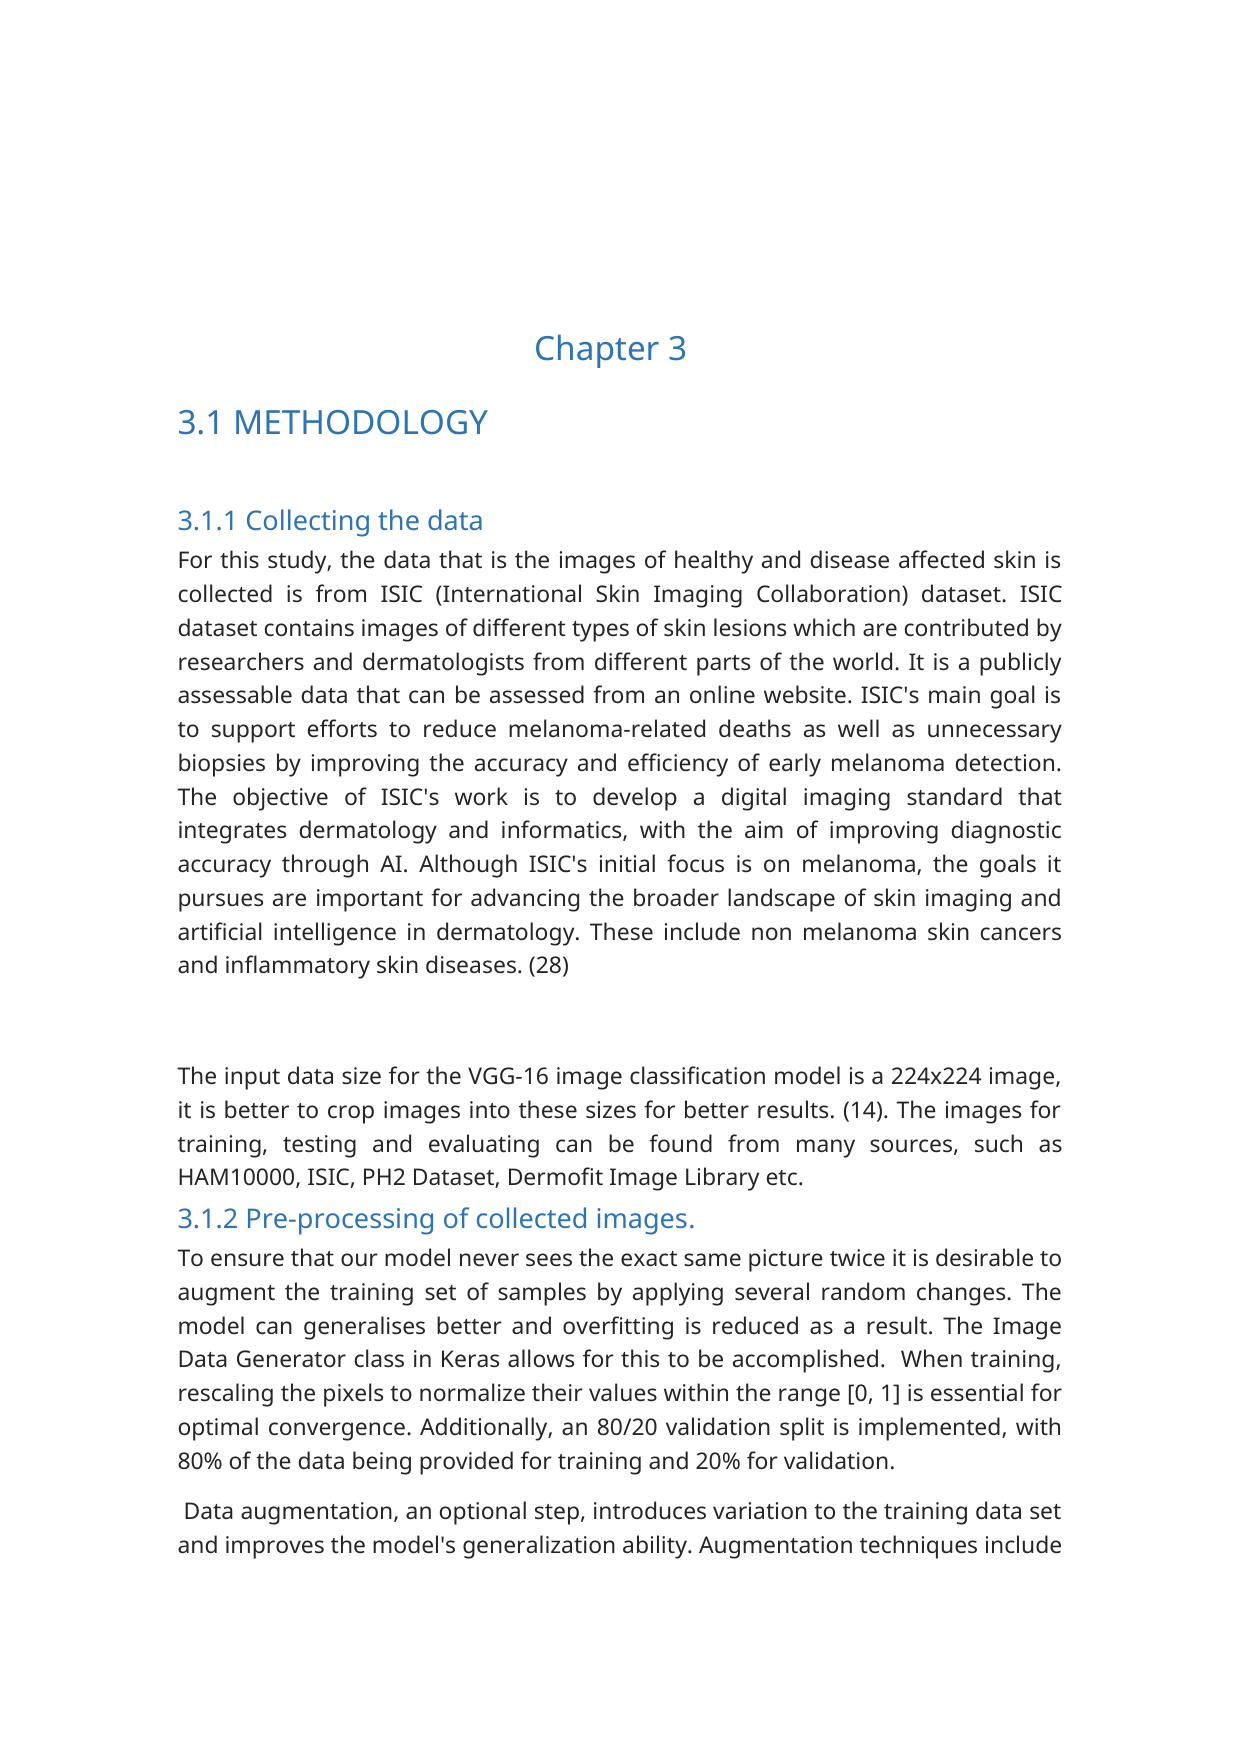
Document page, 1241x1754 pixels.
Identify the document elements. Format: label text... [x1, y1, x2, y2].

text To ensure that our model never sees the exact same picture twice it is desirable to augment the training set of samples by applying several random changes. The model can generalises better and overfitting is reduced as a result. The Image Data Generator class in Keras allows for this to be accomplished. When training, rescaling the pixels to normalize their values within the range [0, 1] is essential for optimal convergence. Additionally, an 80/20 validation split is implemented, with 80% of the data being provided for training and 20% for validation. [177, 1242, 1063, 1476]
text The input data size for the VGG-16 image classification model is a 224x224 image, it is better to crop images into these sizes for better results. (14). The images for training, testing and evaluating can be found from many sources, such as HAM10000, ISIC, PH2 Dataset, Dermofit Image Library etc. [177, 1060, 1063, 1193]
subtitle 3.1.2 Pre-processing of collected images. [177, 1199, 1063, 1236]
subtitle Chapter 3 [177, 325, 1063, 371]
subtitle 3.1 METHODOLOGY [177, 399, 1063, 444]
text For this study, the data that is the images of healthy and disease affected skin is collected is from ISIC (International Skin Imaging Collaboration) dataset. ISIC dataset contains images of different types of skin lesions which are contributed by researchers and dermatologists from different parts of the world. It is a publicly assessable data that can be assessed from an online website. ISIC's main goal is to support efforts to reduce melanoma-related deaths as well as unnecessary biopsies by improving the accuracy and efficiency of early melanoma detection. The objective of ISIC's work is to develop a digital imaging standard that integrates dermatology and informatics, with the aim of improving diagnostic accuracy through AI. Although ISIC's initial focus is on melanoma, the goals it pursues are important for advancing the broader landscape of skin imaging and artificial intelligence in dermatology. These include non melanoma skin cancers and inflammatory skin diseases. (28) [177, 544, 1063, 981]
subtitle 3.1.1 Collecting the data [177, 502, 1063, 538]
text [177, 1495, 1063, 1560]
